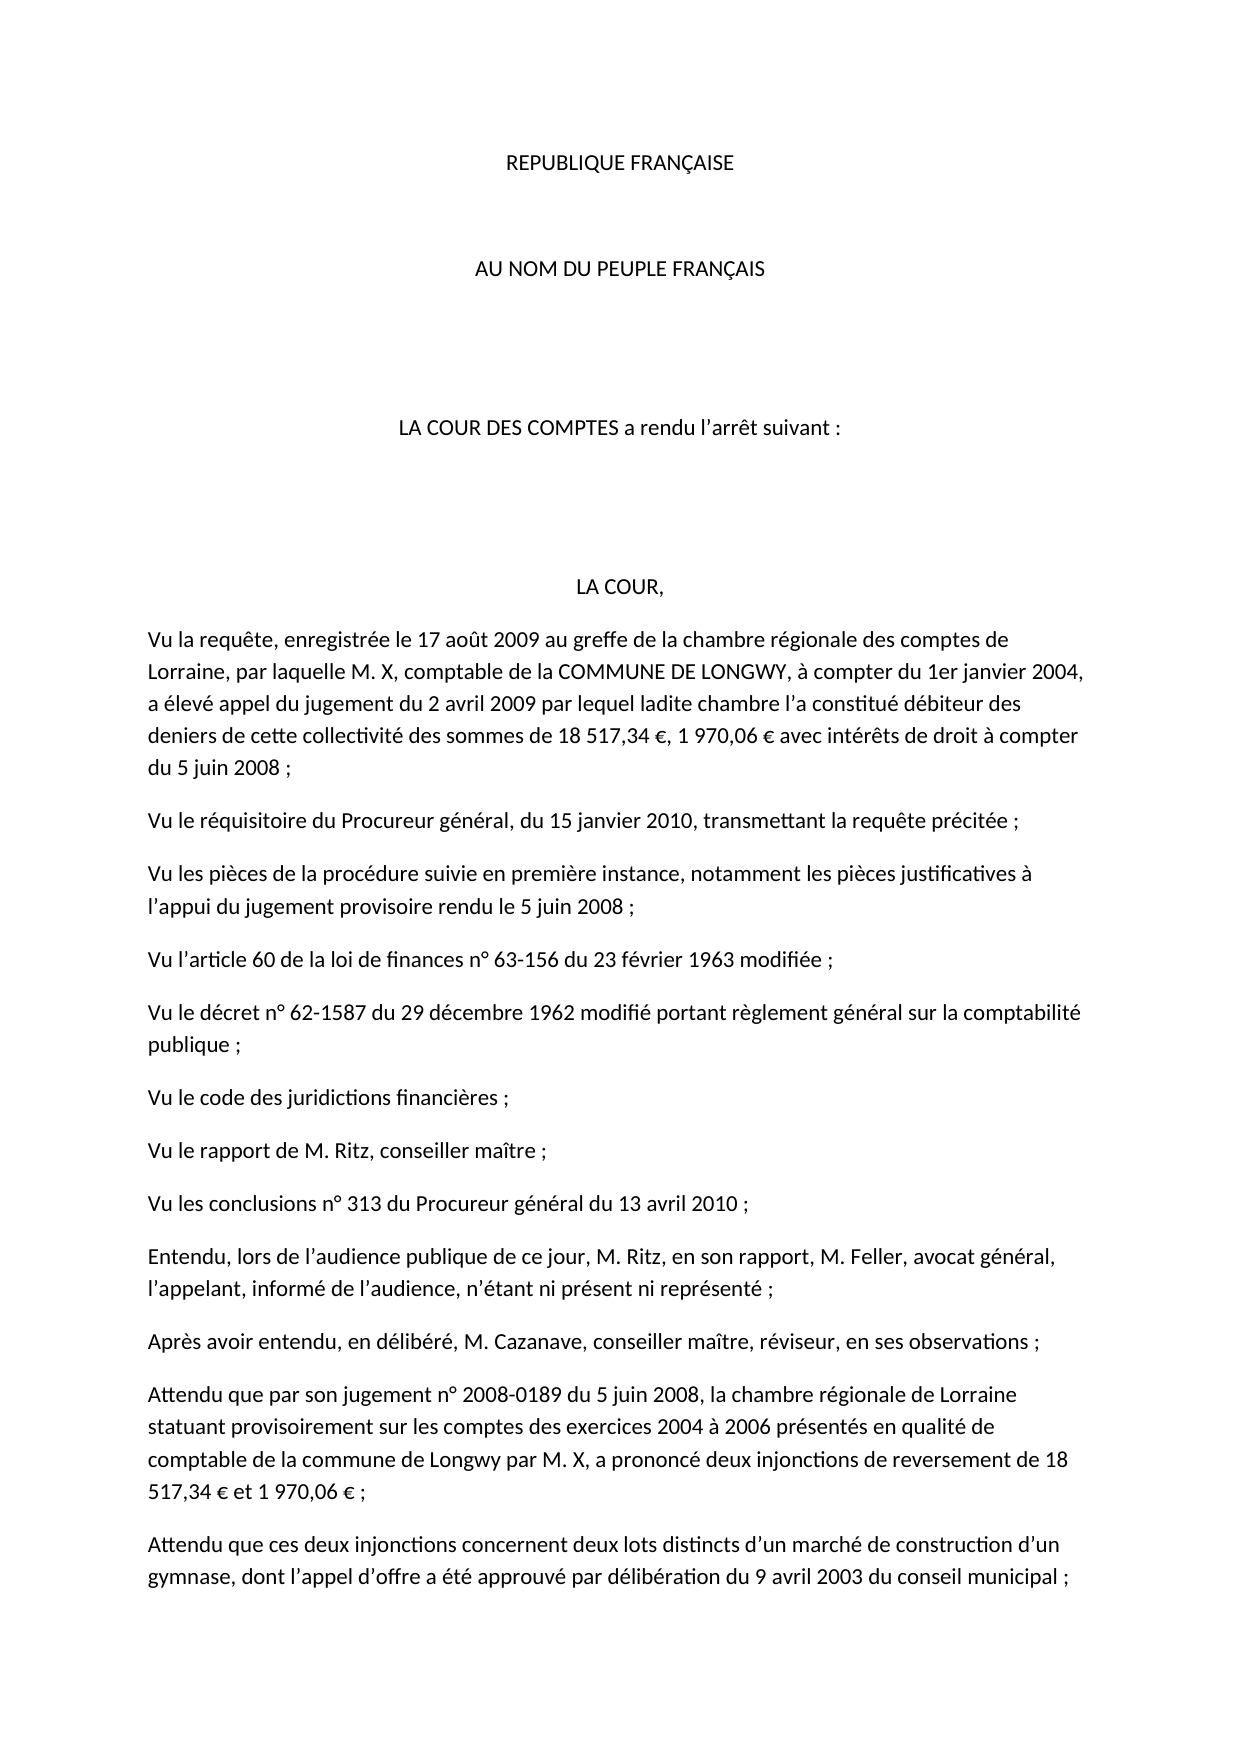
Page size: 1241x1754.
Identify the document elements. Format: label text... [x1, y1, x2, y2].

text Vu les pièces de la procédure suivie en première instance, notamment les pièces justificatives à l’appui du jugement provisoire rendu le 5 juin 2008 ; [148, 859, 1093, 920]
text Vu l’article 60 de la loi de finances n° 63-156 du 23 février 1963 modifiée ; [148, 945, 1093, 973]
text Entendu, lors de l’audience publique de ce jour, M. Ritz, en son rapport, M. Feller, avocat général, l’appelant, informé de l’audience, n’étant ni présent ni représenté ; [148, 1242, 1093, 1302]
text Après avoir entendu, en délibéré, M. Cazanave, conseiller maître, réviseur, en ses observations ; [148, 1327, 1093, 1355]
text LA COUR, [148, 572, 1093, 600]
text Vu la requête, enregistrée le 17 août 2009 au greffe de la chambre régionale des comptes de Lorraine, par laquelle M. X, comptable de la COMMUNE DE LONGWY, à compter du 1er janvier 2004, a élevé appel du jugement du 2 avril 2009 par lequel ladite chambre l’a constitué débiteur des deniers de cette collectivité des sommes de 18 517,34 €, 1 970,06 € avec intérêts de droit à compter du 5 juin 2008 ; [148, 625, 1093, 782]
text LA COUR DES COMPTES a rendu l’arrêt suivant : [148, 413, 1093, 441]
text Attendu que par son jugement n° 2008-0189 du 5 juin 2008, la chambre régionale de Lorraine statuant provisoirement sur les comptes des exercices 2004 à 2006 présentés en qualité de comptable de la commune de Longwy par M. X, a prononcé deux injonctions de reversement de 18 517,34 € et 1 970,06 € ; [148, 1380, 1093, 1505]
text Vu le réquisitoire du Procureur général, du 15 janvier 2010, transmettant la requête précitée ; [148, 807, 1093, 834]
text REPUBLIQUE FRANÇAISE [148, 148, 1093, 176]
text Vu le décret n° 62-1587 du 29 décembre 1962 modifié portant règlement général sur la comptabilité publique ; [148, 998, 1093, 1058]
text AU NOM DU PEUPLE FRANÇAIS [148, 254, 1093, 282]
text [148, 1530, 1093, 1590]
text Vu le code des juridictions financières ; [148, 1083, 1093, 1111]
text Vu le rapport de M. Ritz, conseiller maître ; [148, 1136, 1093, 1164]
text Vu les conclusions n° 313 du Procureur général du 13 avril 2010 ; [148, 1189, 1093, 1217]
